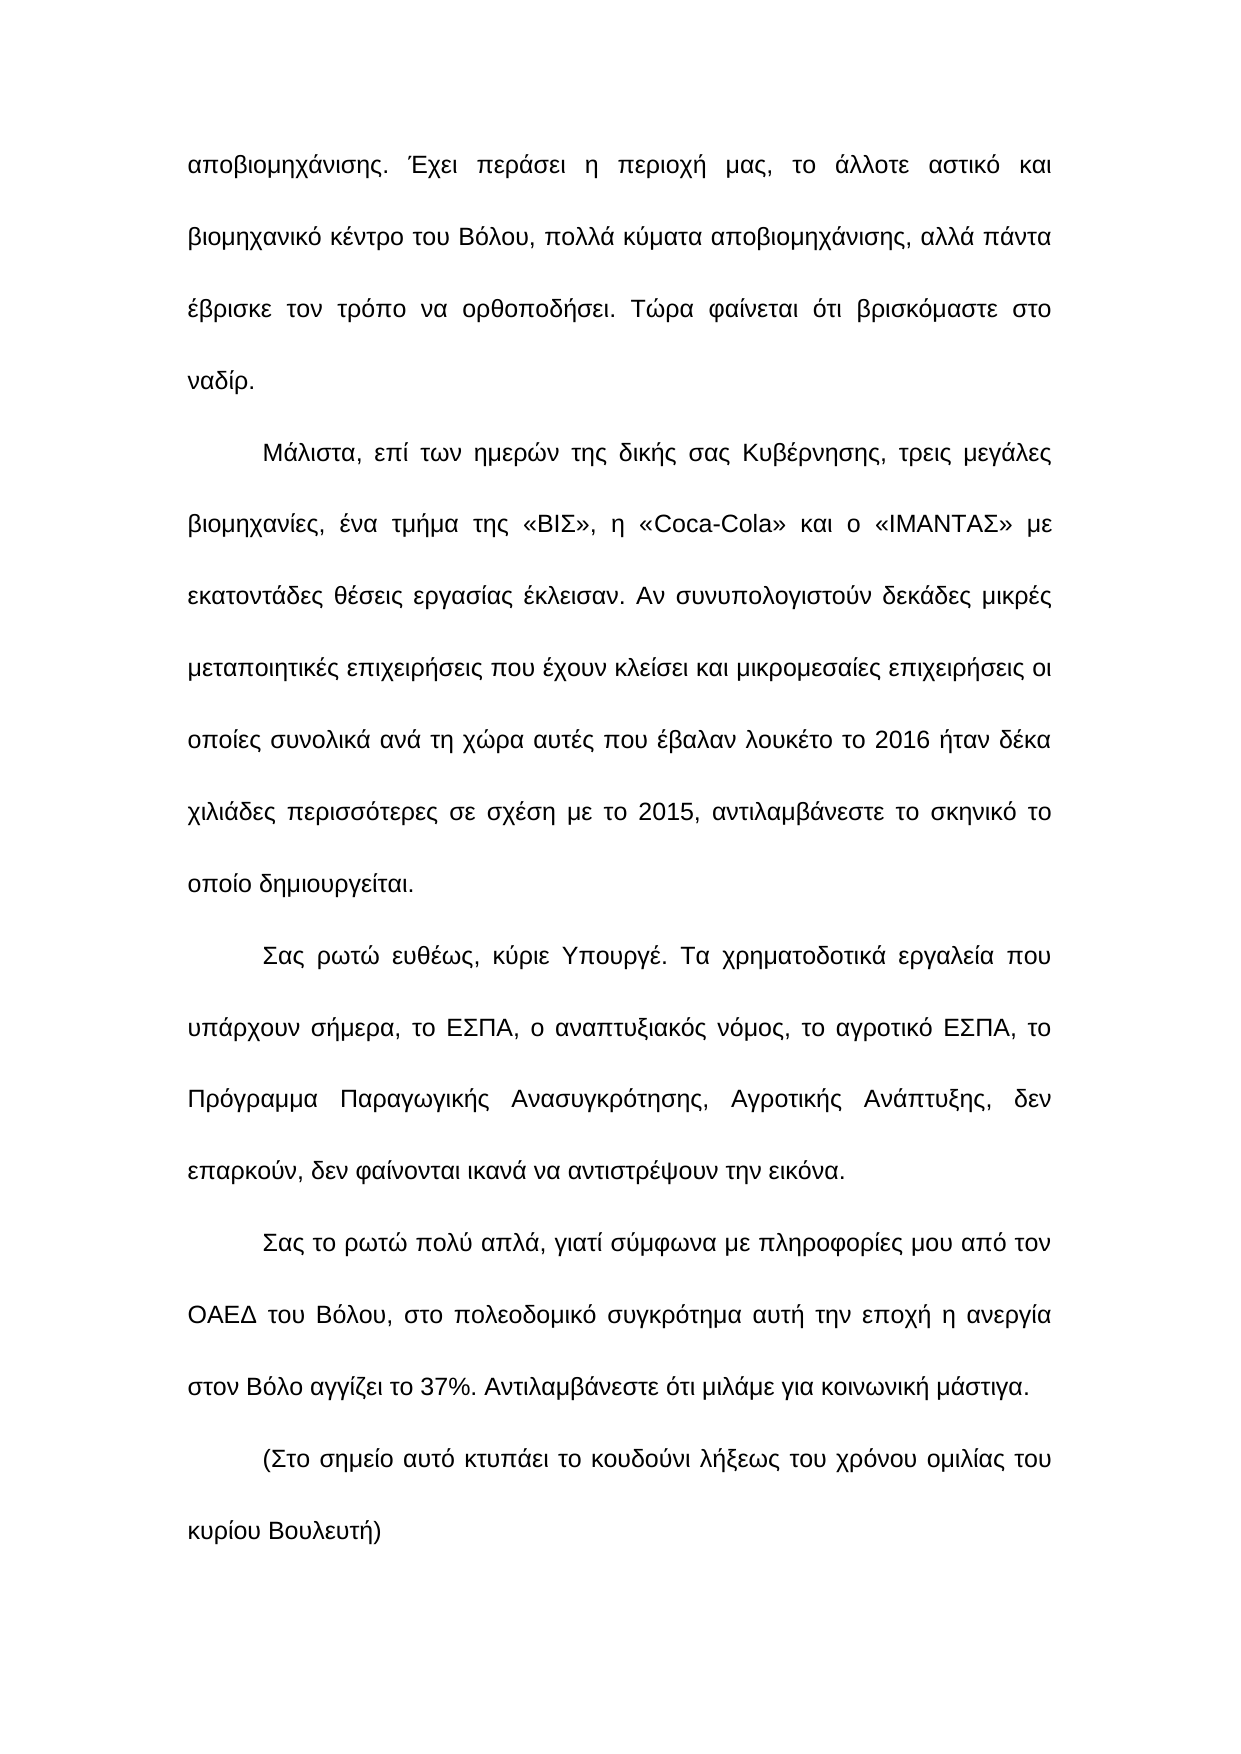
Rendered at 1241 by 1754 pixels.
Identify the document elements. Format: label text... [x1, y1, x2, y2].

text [187, 150, 1053, 394]
text Μάλιστα, επί των ημερών της δικής σας Κυβέρνησης, τρεις μεγάλες βιομηχανίες, ένα τμήμα της «ΒΙΣ», η «Coca-Cola» και ο «ΙΜΑΝΤΑΣ» με εκατοντάδες θέσεις εργασίας έκλεισαν. Αν συνυπολογιστούν δεκάδες μικρές μεταποιητικές επιχειρήσεις που έχουν κλείσει και μικρομεσαίες επιχειρήσεις οι οποίες συνολικά ανά τη χώρα αυτές που έβαλαν λουκέτο το 2016 ήταν δέκα χιλιάδες περισσότερες σε σχέση με το 2015, αντιλαμβάνεστε το σκηνικό το οποίο δημιουργείται. [187, 437, 1053, 897]
text Σας ρωτώ ευθέως, κύριε Υπουργέ. Τα χρηματοδοτικά εργαλεία που υπάρχουν σήμερα, το ΕΣΠΑ, ο αναπτυξιακός νόμος, το αγροτικό ΕΣΠΑ, το Πρόγραμμα Παραγωγικής Ανασυγκρότησης, Αγροτικής Ανάπτυξης, δεν επαρκούν, δεν φαίνονται ικανά να αντιστρέψουν την εικόνα. [187, 941, 1053, 1185]
text Σας το ρωτώ πολύ απλά, γιατί σύμφωνα με πληροφορίες μου από τον ΟΑΕΔ του Βόλου, στο πολεοδομικό συγκρότημα αυτή την εποχή η ανεργία στον Βόλο αγγίζει το 37%. Αντιλαμβάνεστε ότι μιλάμε για κοινωνική μάστιγα. [187, 1228, 1053, 1401]
text (Στο σημείο αυτό κτυπάει το κουδούνι λήξεως του χρόνου ομιλίας του κυρίου Βουλευτή) [187, 1444, 1053, 1544]
